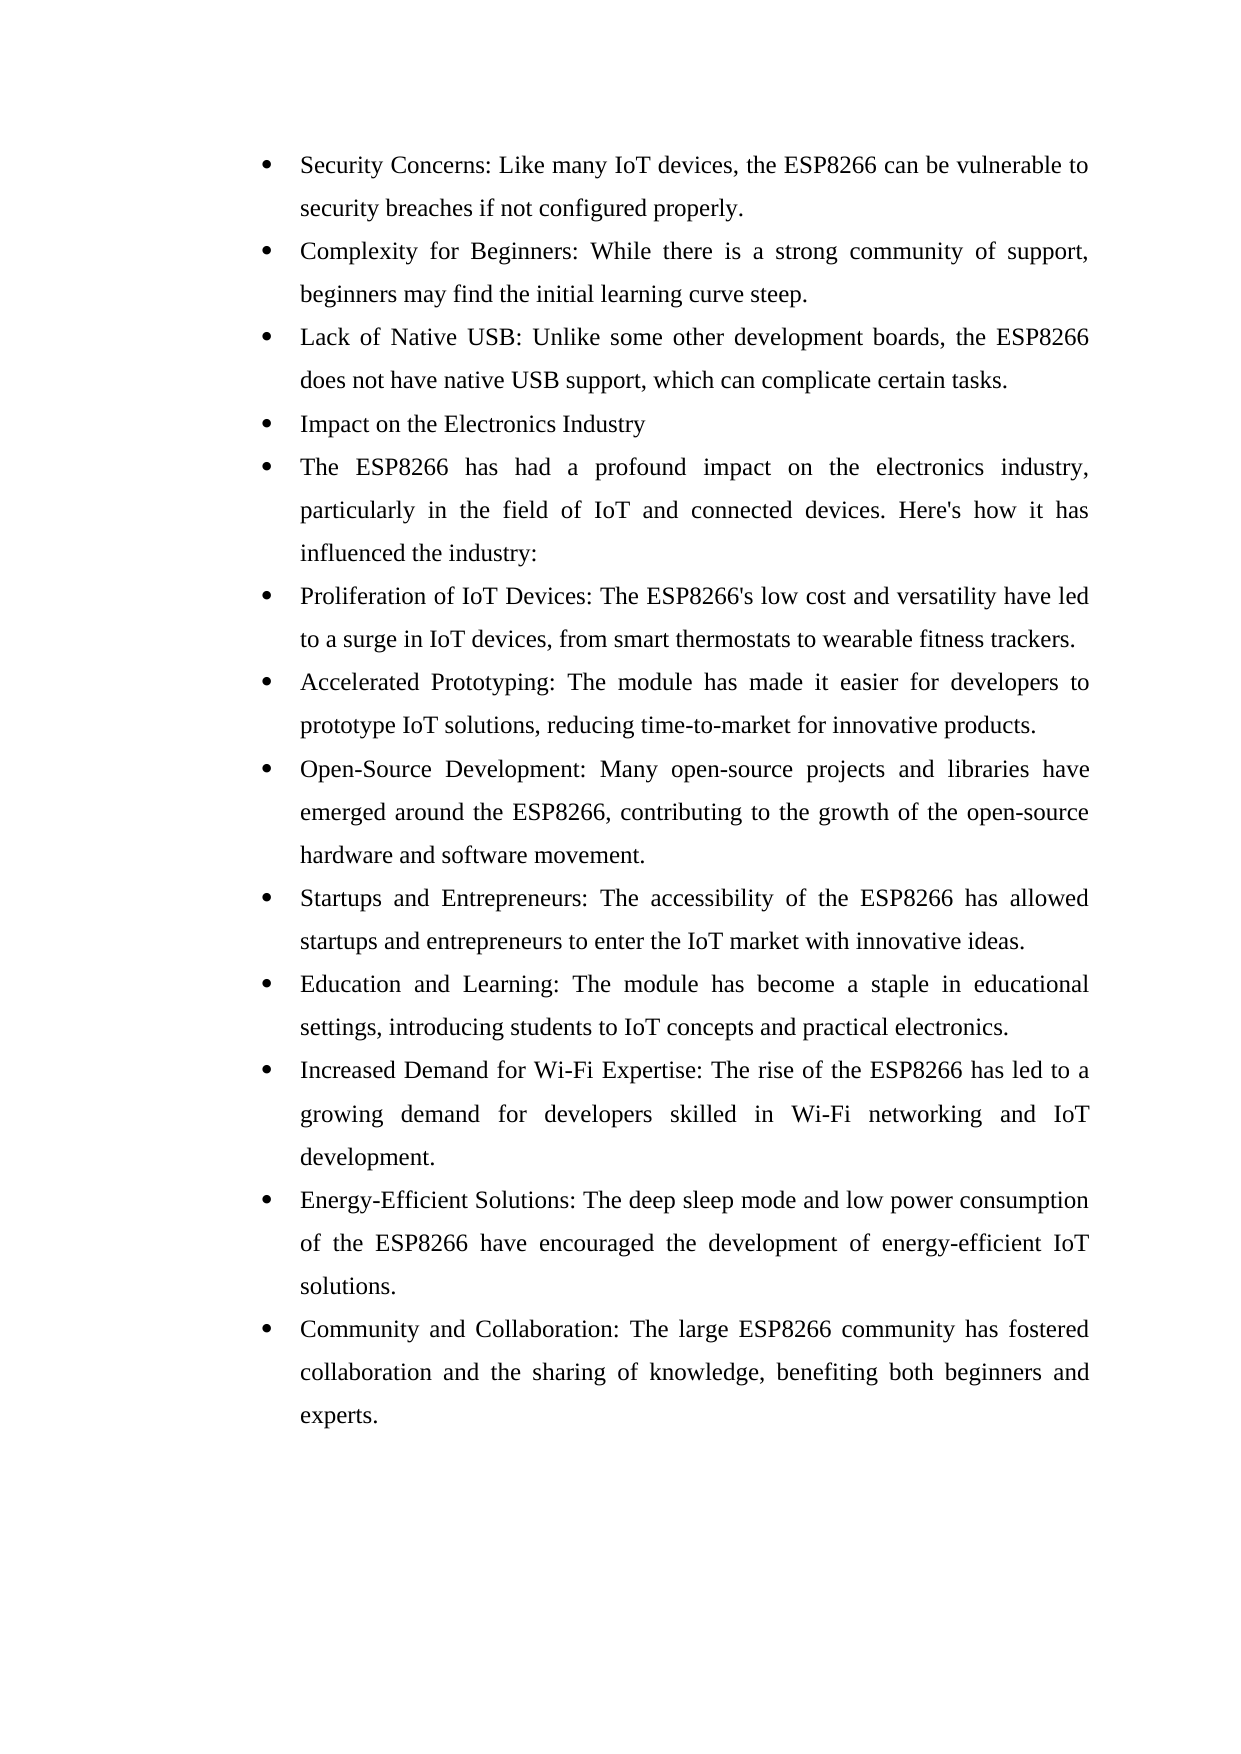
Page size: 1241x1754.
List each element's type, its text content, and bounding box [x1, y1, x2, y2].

list Increased Demand for Wi-Fi Expertise: The rise of the ESP8266 has led to a growing demand for developers skilled in Wi-Fi networking and IoT development. [262, 1056, 1090, 1171]
list Complexity for Beginners: While there is a strong community of support, beginners may find the initial learning curve steep. [262, 236, 1090, 308]
list Startups and Entrepreneurs: The accessibility of the ESP8266 has allowed startups and entrepreneurs to enter the IoT market with innovative ideas. [262, 883, 1090, 955]
list Lack of Native USB: Unlike some other development boards, the ESP8266 does not have native USB support, which can complicate certain tasks. [262, 322, 1090, 394]
list Accelerated Prototyping: The module has made it easier for developers to prototype IoT solutions, reducing time-to-market for innovative products. [262, 667, 1090, 739]
list Proliferation of IoT Devices: The ESP8266's low cost and versatility have led to a surge in IoT devices, from smart thermostats to wearable fitness trackers. [262, 581, 1090, 653]
list The ESP8266 has had a profound impact on the electronics industry, particularly in the field of IoT and connected devices. Here's how it has influenced the industry: [262, 452, 1090, 567]
list Open-Source Development: Many open-source projects and libraries have emerged around the ESP8266, contributing to the growth of the open-source hardware and software movement. [262, 754, 1090, 869]
list Impact on the Electronics Industry [262, 409, 1090, 437]
list Community and Collaboration: The large ESP8266 community has fostered collaboration and the sharing of knowledge, benefiting both beginners and experts. [262, 1314, 1090, 1429]
list Security Concerns: Like many IoT devices, the ESP8266 can be vulnerable to security breaches if not configured properly. [262, 150, 1090, 222]
list Education and Learning: The module has become a staple in educational settings, introducing students to IoT concepts and practical electronics. [262, 969, 1090, 1041]
list Energy-Efficient Solutions: The deep sleep mode and low power consumption of the ESP8266 have encouraged the development of energy-efficient IoT solutions. [262, 1185, 1090, 1300]
